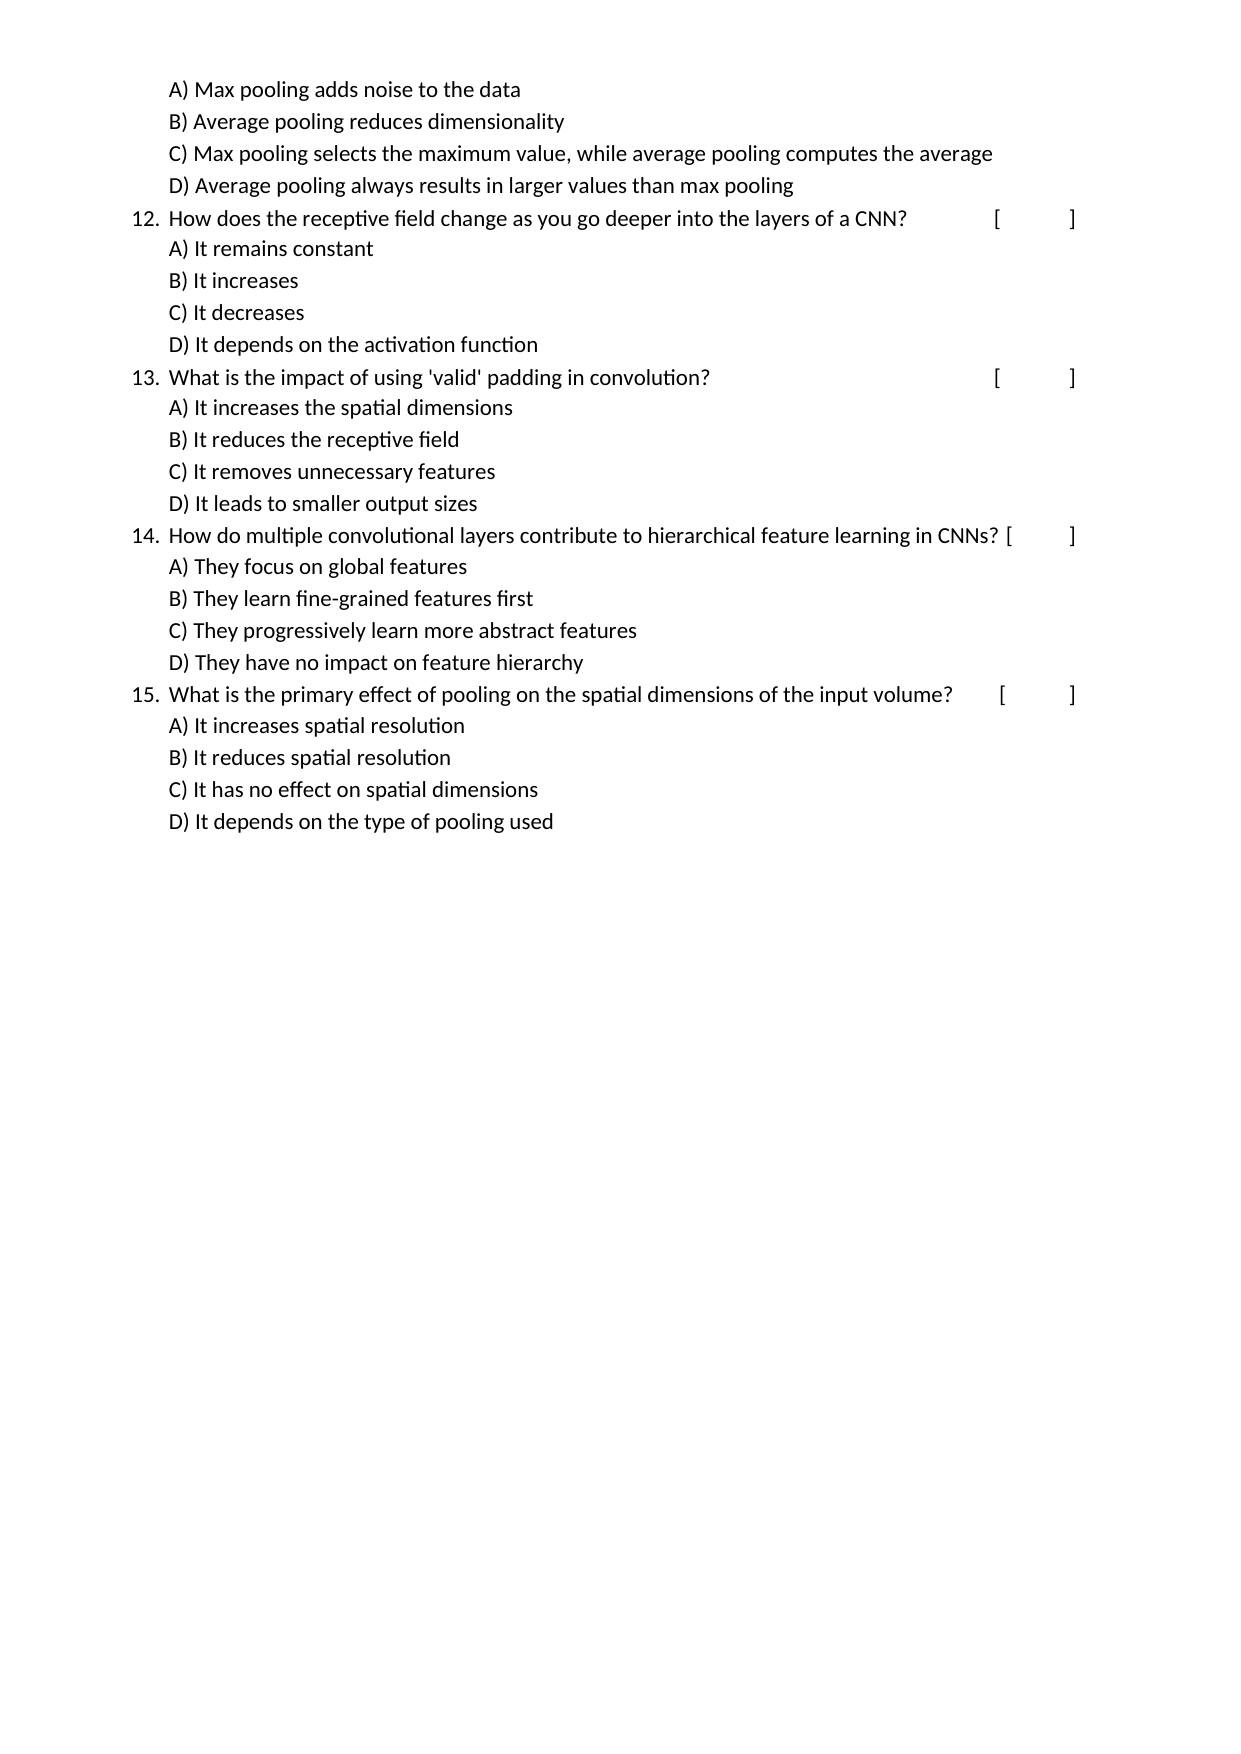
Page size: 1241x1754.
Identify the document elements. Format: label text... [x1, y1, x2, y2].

list D) It depends on the activation function [169, 331, 1144, 358]
list C) Max pooling selects the maximum value, while average pooling computes the average [169, 139, 1144, 167]
list How does the receptive field change as you go deeper into the layers of a CNN? [ ] [131, 204, 1144, 232]
list B) It increases [169, 266, 1144, 294]
list C) It decreases [169, 298, 1144, 326]
list D) Average pooling always results in larger values than max pooling [169, 172, 1144, 199]
list B) It reduces spatial resolution [169, 743, 1144, 771]
list A) It increases the spatial dimensions [169, 393, 1144, 421]
list B) Average pooling reduces dimensionality [169, 107, 1144, 135]
list A) They focus on global features [169, 552, 1144, 580]
list What is the impact of using 'valid' padding in convolution? [ ] [131, 363, 1144, 391]
list C) It removes unnecessary features [169, 457, 1144, 485]
list D) It depends on the type of pooling used [169, 807, 1144, 835]
list What is the primary effect of pooling on the spatial dimensions of the input volume? [ ] [131, 681, 1144, 709]
list C) They progressively learn more abstract features [169, 616, 1144, 644]
list D) They have no impact on feature hierarchy [169, 648, 1144, 676]
list A) It increases spatial resolution [169, 711, 1144, 739]
list How do multiple convolutional layers contribute to hierarchical feature learning in CNNs? [ ] [131, 522, 1144, 550]
list D) It leads to smaller output sizes [169, 489, 1144, 517]
list C) It has no effect on spatial dimensions [169, 775, 1144, 803]
list A) It remains constant [169, 234, 1144, 262]
list B) It reduces the receptive field [169, 425, 1144, 453]
list B) They learn fine-grained features first [169, 584, 1144, 612]
list A) Max pooling adds noise to the data [169, 75, 1144, 103]
